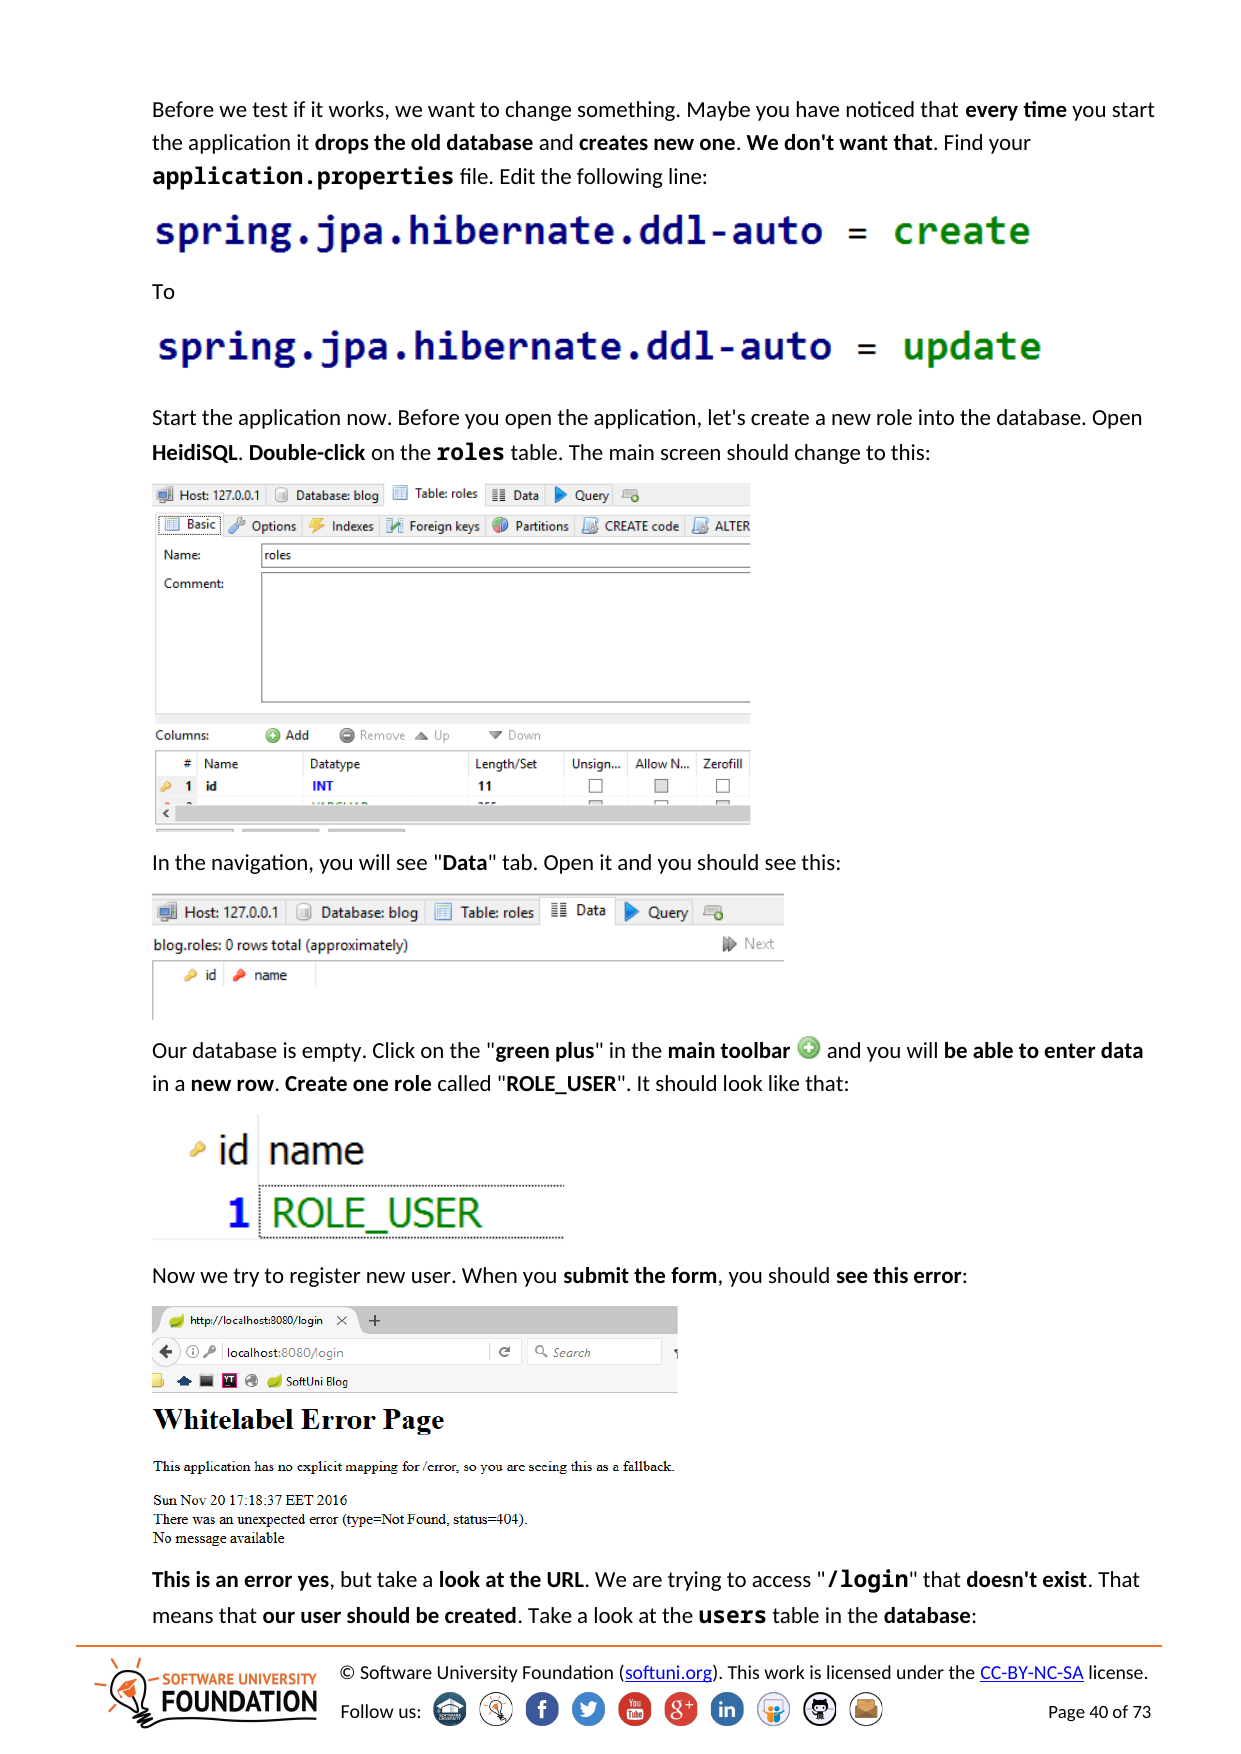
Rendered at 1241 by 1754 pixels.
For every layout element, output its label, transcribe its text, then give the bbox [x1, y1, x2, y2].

text This is an error yes, but take a look at the URL. We are trying to access "/login" that doesn't exist. That means that our user should be created. Take a look at the users table in the database: [152, 1563, 1163, 1630]
text Now we try to register new user. When you submit the form, you should see this error: [152, 1261, 1163, 1289]
picture [795, 1036, 822, 1059]
picture [151, 208, 1057, 261]
picture [664, 1692, 698, 1726]
text Before we test if it works, we want to change something. Maybe you have noticed that every time you start the application it drops the old database and creates new one. We don't want that. Find your application.properties file. Edit the following line: [152, 95, 1163, 192]
picture [757, 1692, 790, 1726]
picture [803, 1692, 837, 1726]
picture [151, 1113, 565, 1245]
picture [525, 1692, 559, 1726]
picture [151, 893, 784, 1020]
picture [151, 321, 1060, 386]
picture [433, 1692, 467, 1726]
picture [572, 1692, 605, 1726]
text In the navigation, you will see "Data" tab. Open it and you should see this: [77, 848, 1163, 877]
picture [151, 483, 751, 832]
picture [479, 1692, 513, 1726]
picture [849, 1692, 883, 1726]
text Our database is empty. Click on the "green plus" in the main toolbar and you will be able to enter data in a new row. Create one role called "ROLE_USER". It should look like that: [152, 1037, 1163, 1097]
text To [152, 277, 1163, 305]
text Start the application now. Before you open the application, let's create a new role into the database. Open HeidiSQL. Double-click on the roles table. The main screen should change to this: [152, 403, 1163, 467]
picture [93, 1656, 317, 1729]
picture [710, 1692, 744, 1726]
picture [618, 1692, 652, 1726]
picture [151, 1306, 678, 1547]
